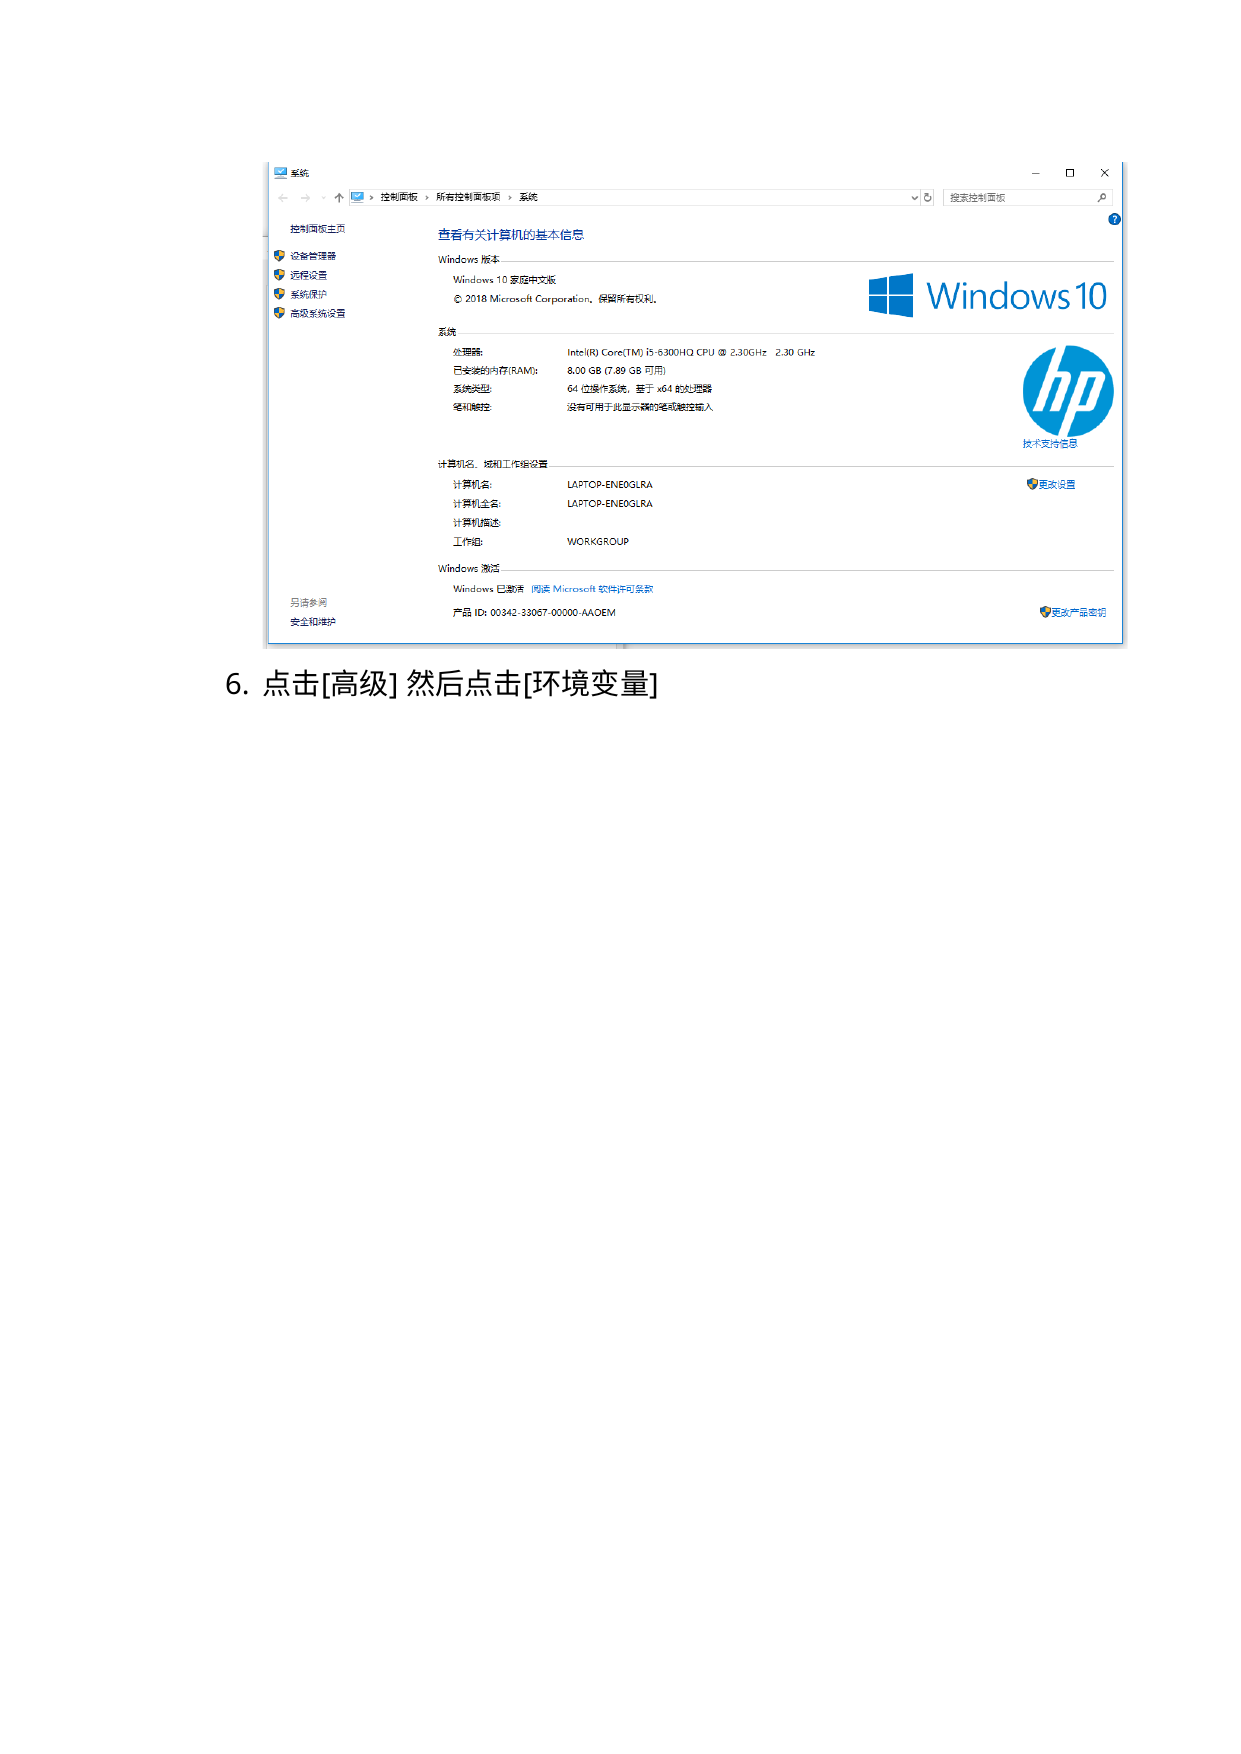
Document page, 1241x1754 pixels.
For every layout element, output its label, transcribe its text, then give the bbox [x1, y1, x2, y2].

picture [262, 162, 1128, 649]
list 点击[高级] 然后点击[环境变量] [225, 649, 1053, 714]
